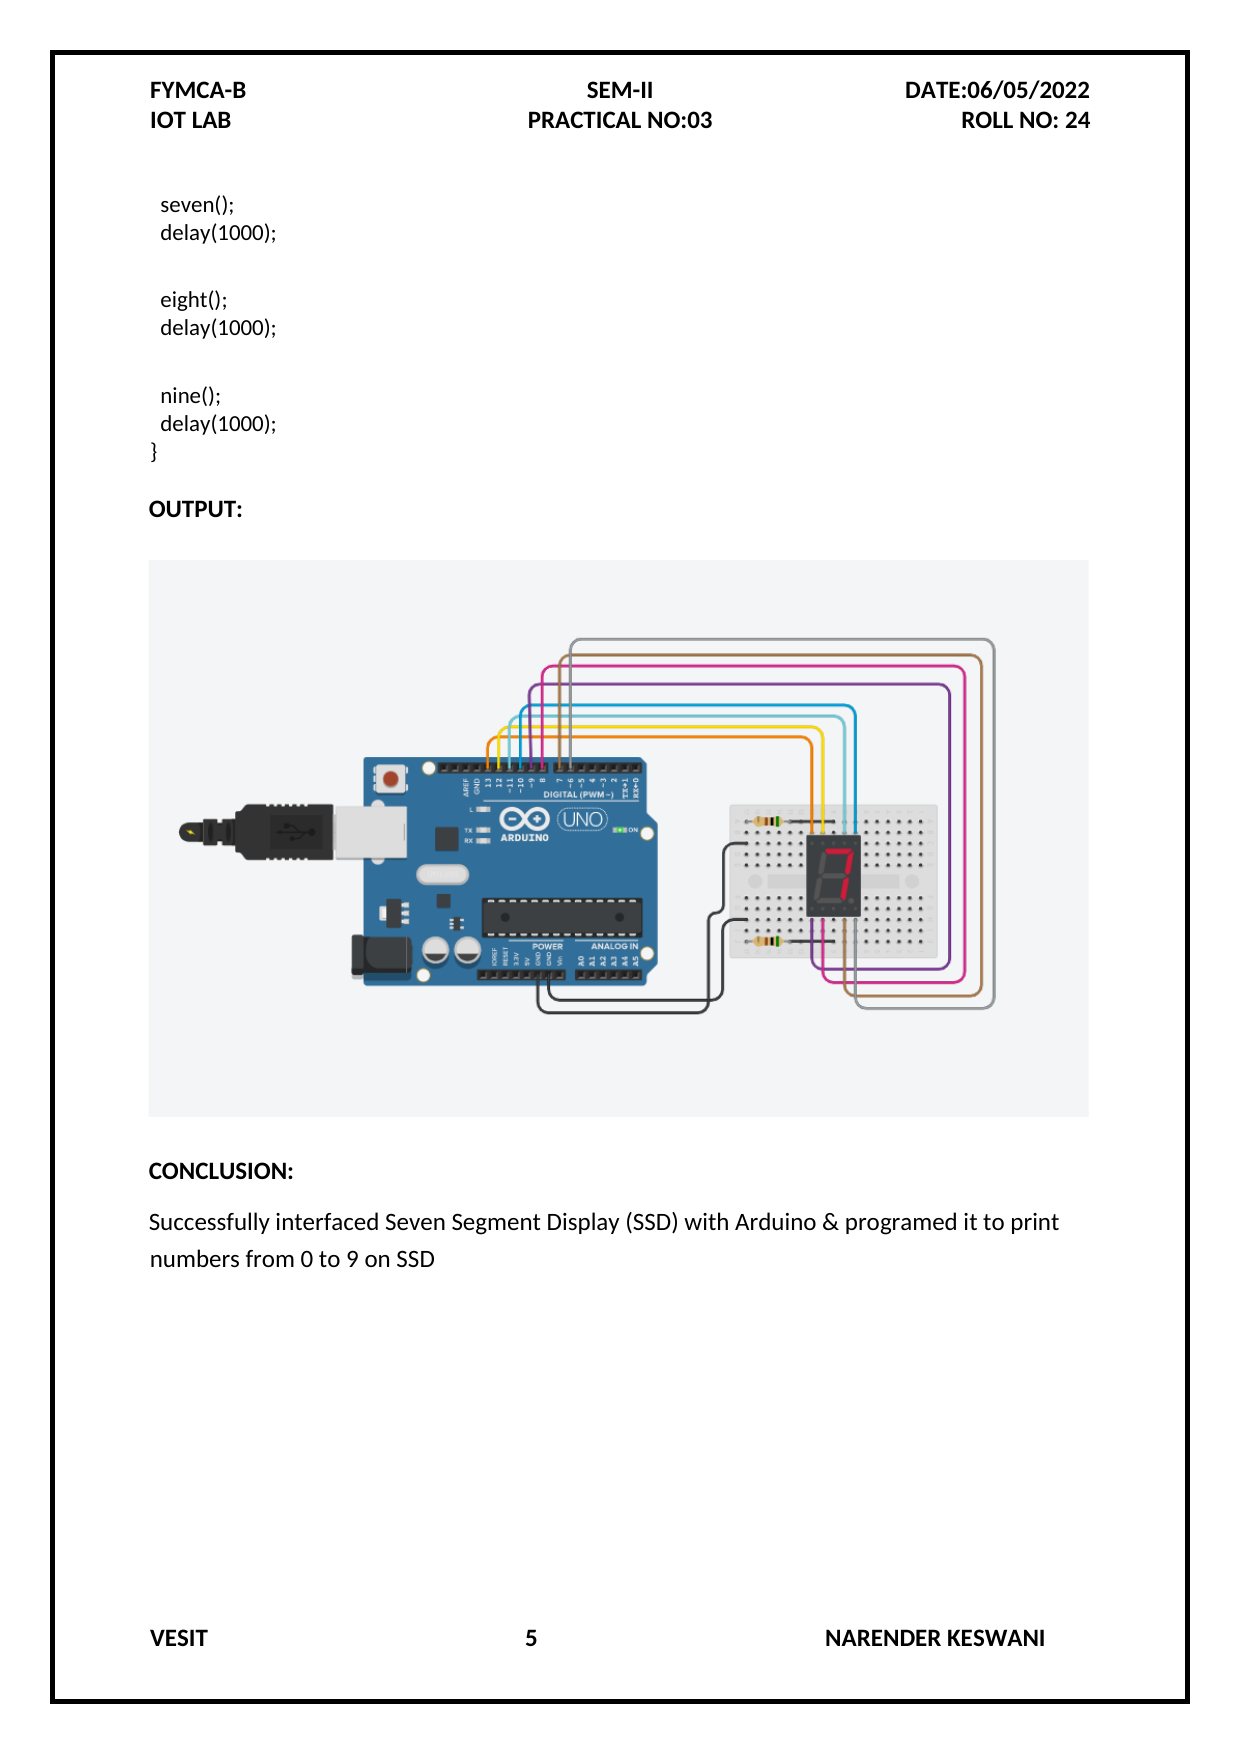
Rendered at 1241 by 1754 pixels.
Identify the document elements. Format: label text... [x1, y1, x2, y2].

text seven(); [150, 190, 1090, 218]
text nine(); [150, 381, 1090, 409]
text delay(1000); [150, 218, 1090, 246]
text OUTPUT: [150, 493, 1090, 524]
picture [148, 560, 1089, 1117]
text Successfully interfaced Seven Segment Display (SSD) with Arduino & programed it to print numbers from 0 to 9 on SSD [148, 1206, 1089, 1274]
text delay(1000); [150, 313, 1090, 341]
text CONCLUSION: [148, 1155, 1090, 1186]
text } [150, 437, 1090, 465]
text eight(); [150, 285, 1090, 313]
text delay(1000); [150, 409, 1090, 437]
